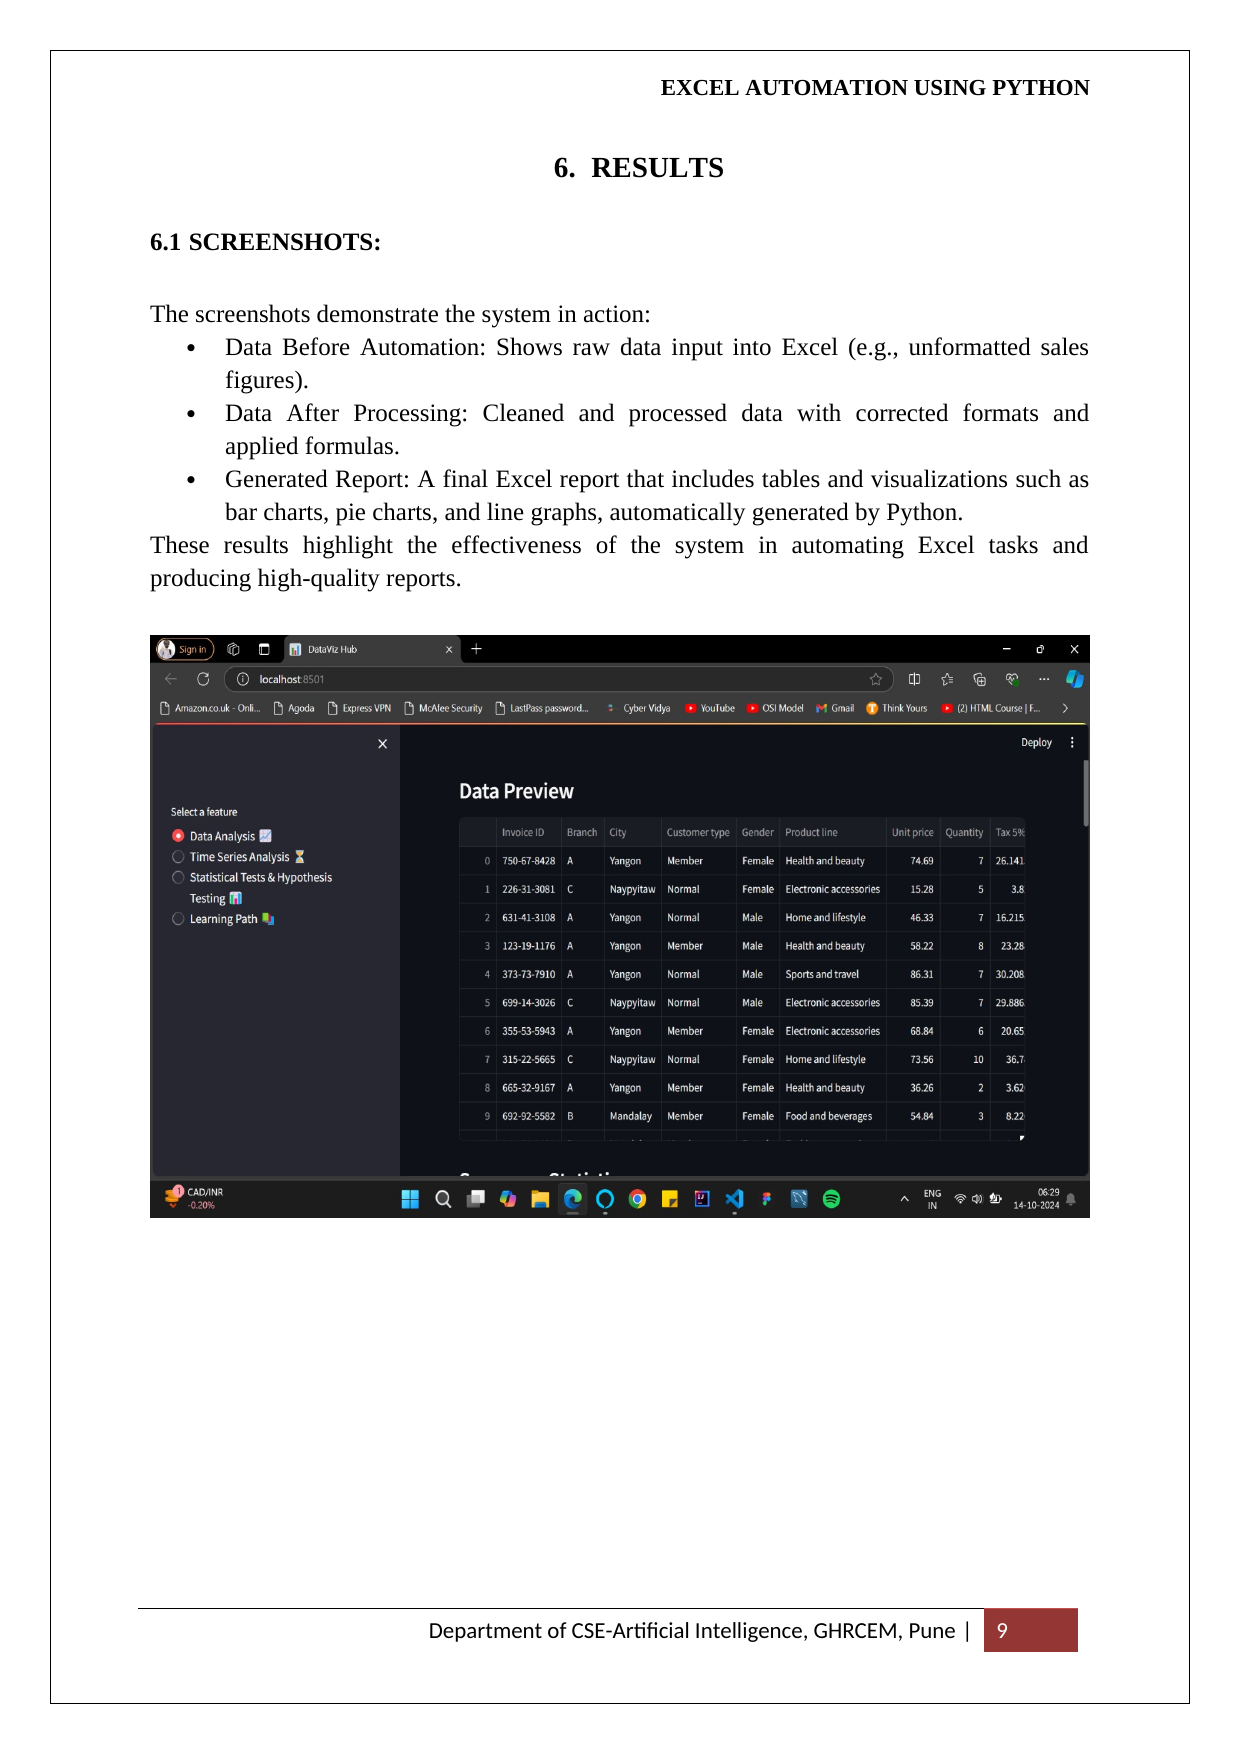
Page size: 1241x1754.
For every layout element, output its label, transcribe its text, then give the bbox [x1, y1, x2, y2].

list RESULTS [187, 150, 1090, 183]
text These results highlight the effectiveness of the system in automating Excel tasks and producing high-quality reports. [150, 531, 1090, 592]
list Data After Processing: Cleaned and processed data with corrected formats and applied formulas. [187, 398, 1090, 460]
text 6.1 SCREENSHOTS: [150, 227, 1090, 256]
text The screenshots demonstrate the system in action: [150, 299, 1090, 328]
picture [150, 635, 1090, 1218]
list Generated Report: A final Excel report that includes tables and visualizations such as bar charts, pie charts, and line graphs, automatically generated by Python. [187, 464, 1090, 526]
list Data Before Automation: Shows raw data input into Excel (e.g., unformatted sales figures). [187, 332, 1090, 394]
